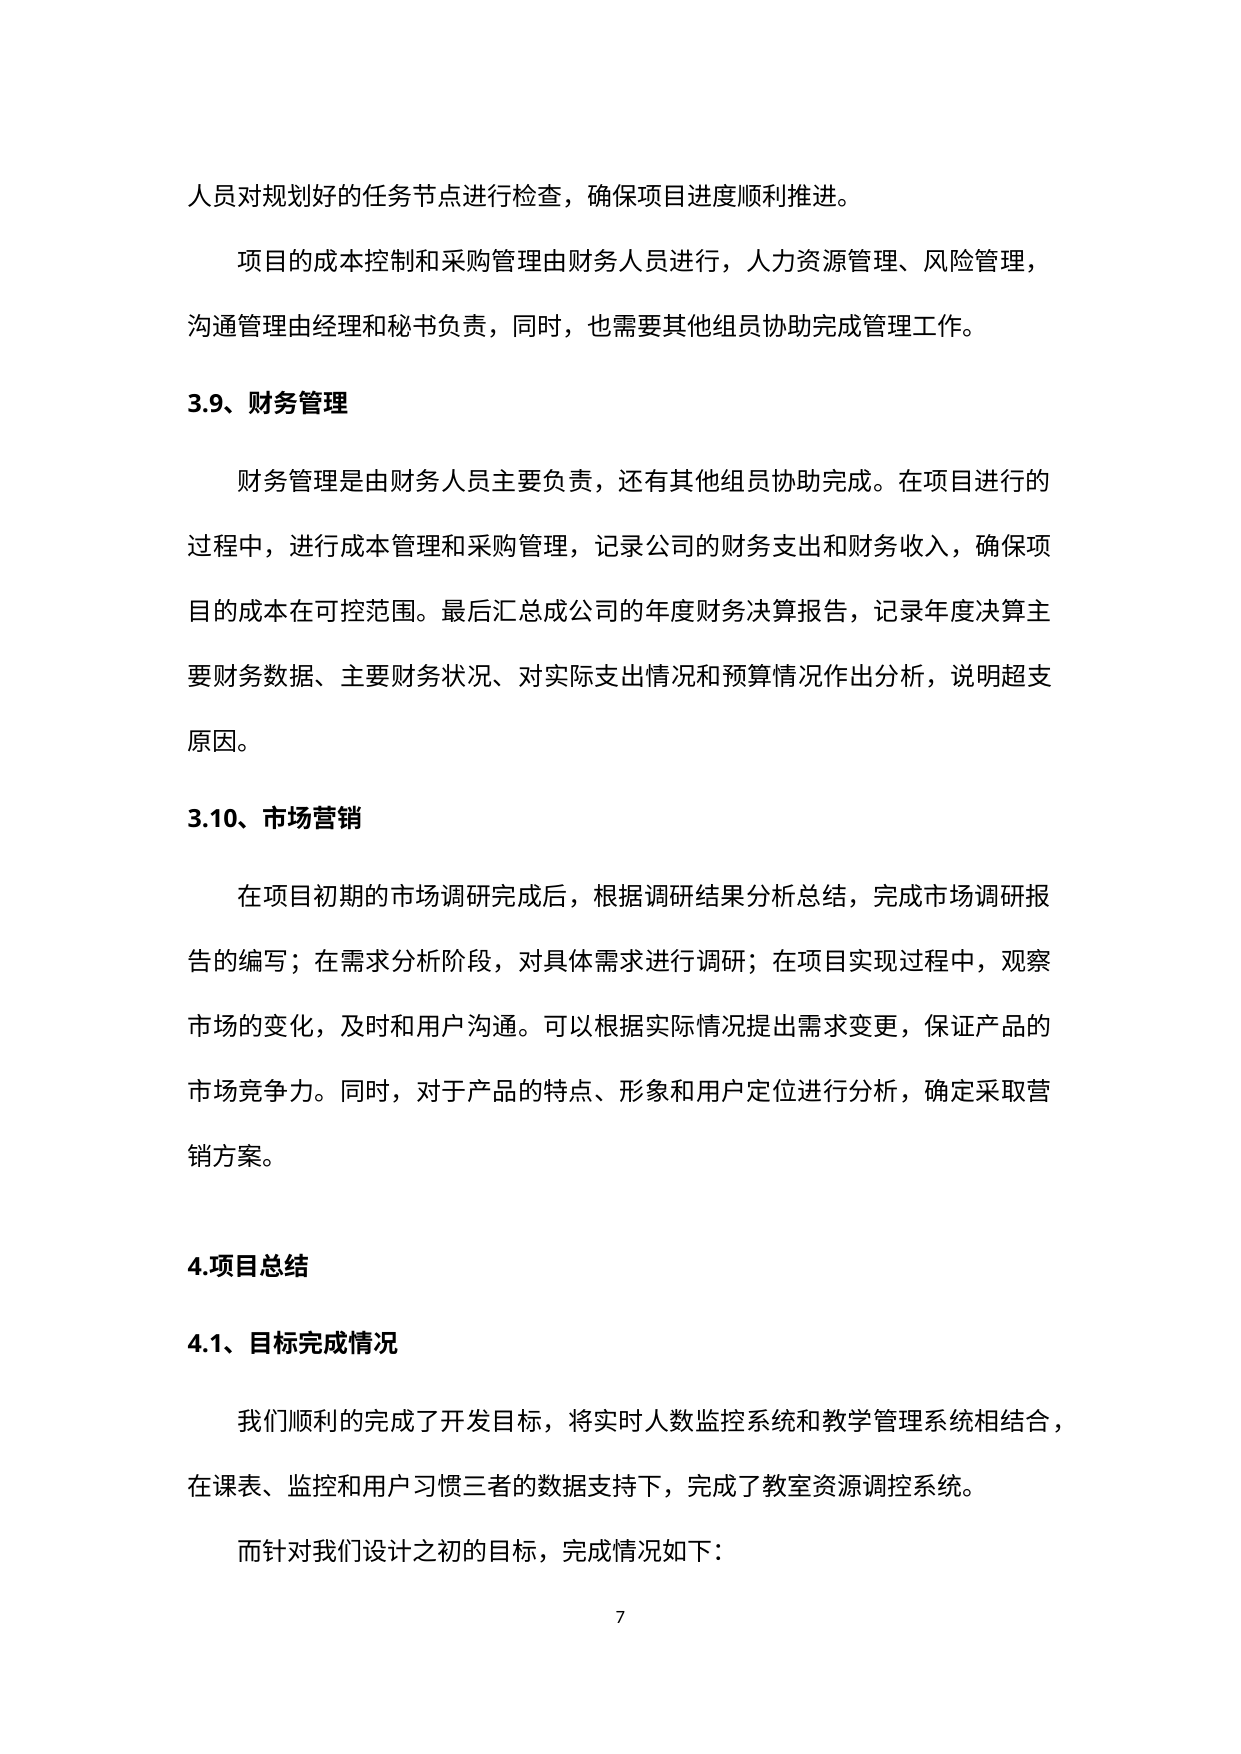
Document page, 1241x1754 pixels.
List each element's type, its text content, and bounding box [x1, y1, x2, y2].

subtitle 3.9、财务管理 [187, 369, 1053, 434]
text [187, 162, 1053, 227]
text 而针对我们设计之初的目标，完成情况如下： [187, 1517, 1053, 1582]
subtitle 4.项目总结 [187, 1232, 1053, 1297]
subtitle 3.10、市场营销 [187, 784, 1053, 849]
text 我们顺利的完成了开发目标，将实时人数监控系统和教学管理系统相结合，在课表、监控和用户习惯三者的数据支持下，完成了教室资源调控系统。 [187, 1387, 1053, 1517]
text 在项目初期的市场调研完成后，根据调研结果分析总结，完成市场调研报告的编写；在需求分析阶段，对具体需求进行调研；在项目实现过程中，观察市场的变化，及时和用户沟通。可以根据实际情况提出需求变更，保证产品的市场竞争力。同时，对于产品的特点、形象和用户定位进行分析，确定采取营销方案。 [187, 862, 1053, 1187]
text 项目的成本控制和采购管理由财务人员进行，人力资源管理、风险管理，沟通管理由经理和秘书负责，同时，也需要其他组员协助完成管理工作。 [187, 227, 1053, 357]
subtitle 4.1、目标完成情况 [187, 1309, 1053, 1374]
text 财务管理是由财务人员主要负责，还有其他组员协助完成。在项目进行的过程中，进行成本管理和采购管理，记录公司的财务支出和财务收入，确保项目的成本在可控范围。最后汇总成公司的年度财务决算报告，记录年度决算主要财务数据、主要财务状况、对实际支出情况和预算情况作出分析，说明超支原因。 [187, 447, 1053, 772]
